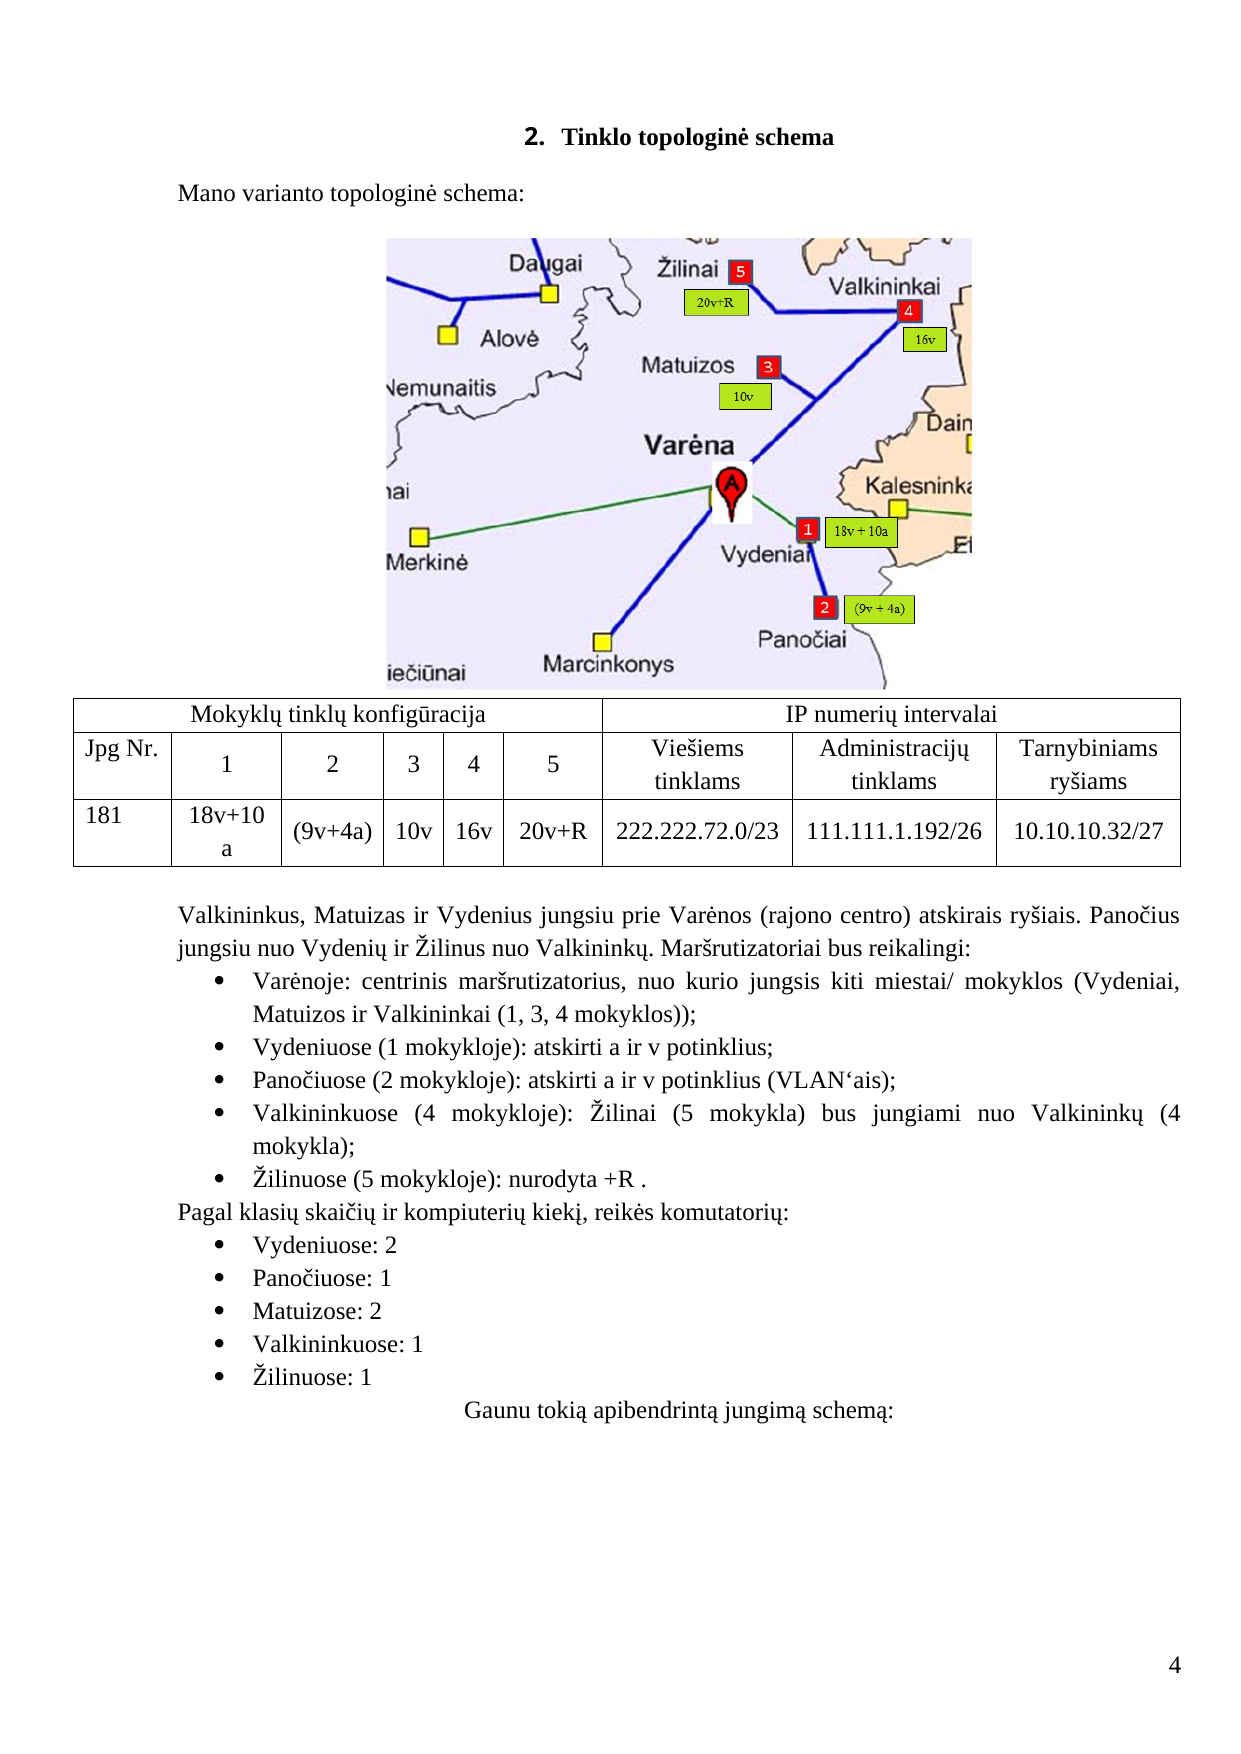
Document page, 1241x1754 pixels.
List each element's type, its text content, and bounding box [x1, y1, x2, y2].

list Valkininkuose: 1 [215, 1329, 1181, 1358]
subtitle Tinklo topologinė schema [177, 118, 1181, 152]
table_cell 3 [384, 733, 443, 799]
table_cell Administracijų tinklams [793, 733, 996, 799]
text Mano varianto topologinė schema: [177, 178, 1181, 207]
list Žilinuose (5 mokykloje): nurodyta +R . [215, 1164, 1181, 1193]
text Gaunu tokią apibendrintą jungimą schemą: [177, 1395, 1181, 1424]
table_cell 111.111.1.192/26 [793, 800, 996, 866]
table_cell (9v+4a) [282, 800, 383, 866]
table_cell 2 [282, 733, 383, 799]
table_header Mokyklų tinklų konfigūracija [74, 699, 602, 732]
table_cell 4 [444, 733, 503, 799]
table_cell 20v+R [504, 800, 602, 866]
text Pagal klasių skaičių ir kompiuterių kiekį, reikės komutatorių: [177, 1197, 1181, 1226]
text Valkininkus, Matuizas ir Vydenius jungsiu prie Varėnos (rajono centro) atskirais ryšiais. Panočius jungsiu nuo Vydenių ir Žilinus nuo Valkininkų. Maršrutizatoriai bus reikalingi: [177, 900, 1181, 962]
table_cell Tarnybiniams ryšiams [997, 733, 1180, 799]
picture [380, 232, 978, 694]
table_cell 222.222.72.0/23 [603, 800, 792, 866]
list Vydeniuose: 2 [215, 1230, 1181, 1259]
table_cell Viešiems tinklams [603, 733, 792, 799]
table_cell 18v+10a [172, 800, 281, 866]
list Vydeniuose (1 mokykloje): atskirti a ir v potinklius; [215, 1032, 1181, 1061]
list Varėnoje: centrinis maršrutizatorius, nuo kurio jungsis kiti miestai/ mokyklos (Vydeniai, Matuizos ir Valkininkai (1, 3, 4 mokyklos)); [215, 966, 1181, 1028]
table_cell 16v [444, 800, 503, 866]
table_cell 10.10.10.32/27 [997, 800, 1180, 866]
table_cell 5 [504, 733, 602, 799]
table_header IP numerių intervalai [603, 699, 1180, 732]
table_cell 181 [74, 800, 171, 866]
table_cell Jpg Nr. [74, 733, 171, 799]
list Matuizose: 2 [215, 1296, 1181, 1325]
list Valkininkuose (4 mokykloje): Žilinai (5 mokykla) bus jungiami nuo Valkininkų (4 mokykla); [215, 1098, 1181, 1160]
table_cell 1 [172, 733, 281, 799]
list Panočiuose: 1 [215, 1263, 1181, 1292]
list Žilinuose: 1 [215, 1362, 1181, 1391]
table_cell 10v [384, 800, 443, 866]
list Panočiuose (2 mokykloje): atskirti a ir v potinklius (VLAN‘ais); [215, 1065, 1181, 1094]
